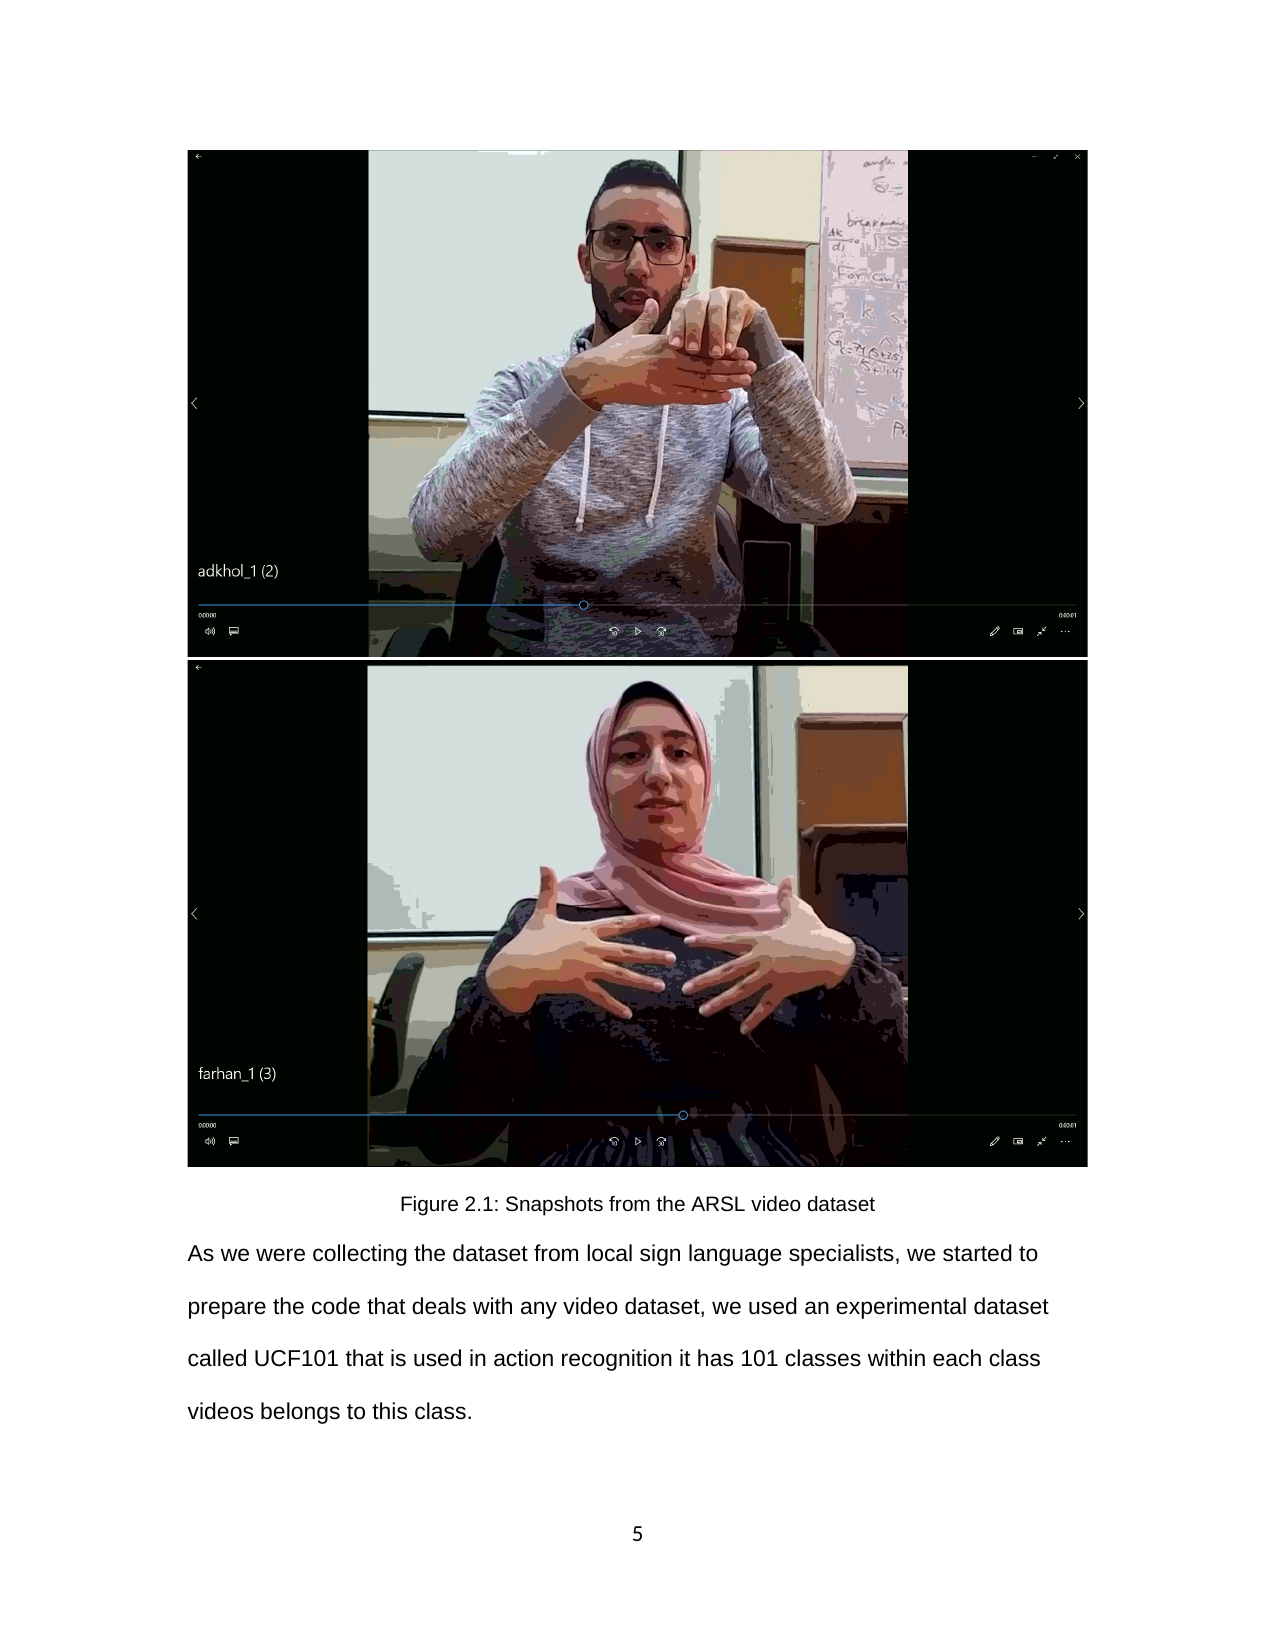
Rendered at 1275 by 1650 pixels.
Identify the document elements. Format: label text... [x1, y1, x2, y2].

picture [187, 660, 1088, 1167]
text As we were collecting the dataset from local sign language specialists, we started to prepare the code that deals with any video dataset, we used an experimental dataset called UCF101 that is used in action recognition it has 101 classes within each class videos belongs to this class. [187, 1240, 1087, 1424]
picture [187, 150, 1088, 657]
text Figure 2.1: Snapshots from the ARSL video dataset [187, 1192, 1087, 1216]
